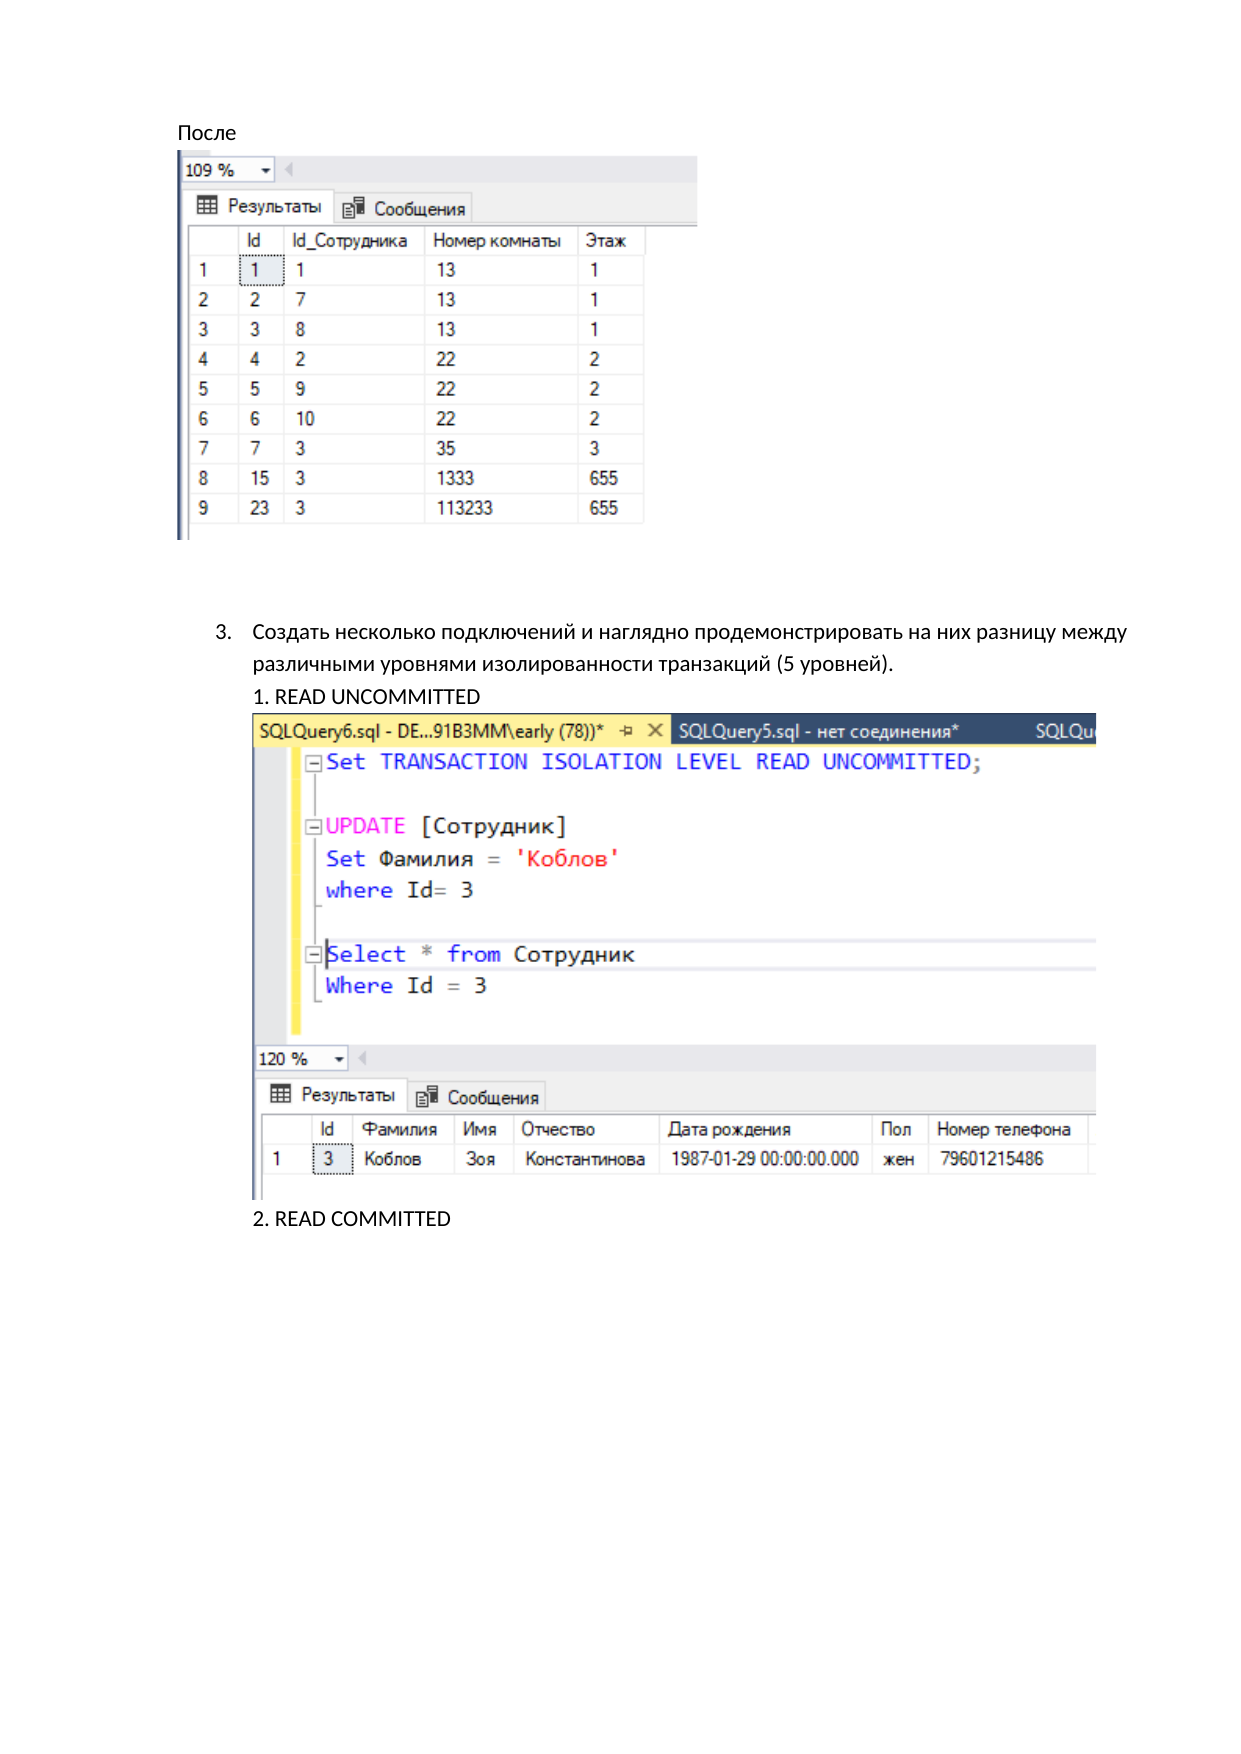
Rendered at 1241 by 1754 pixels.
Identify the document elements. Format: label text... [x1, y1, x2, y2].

picture [177, 150, 698, 540]
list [215, 617, 1152, 1264]
picture [252, 713, 1097, 1200]
